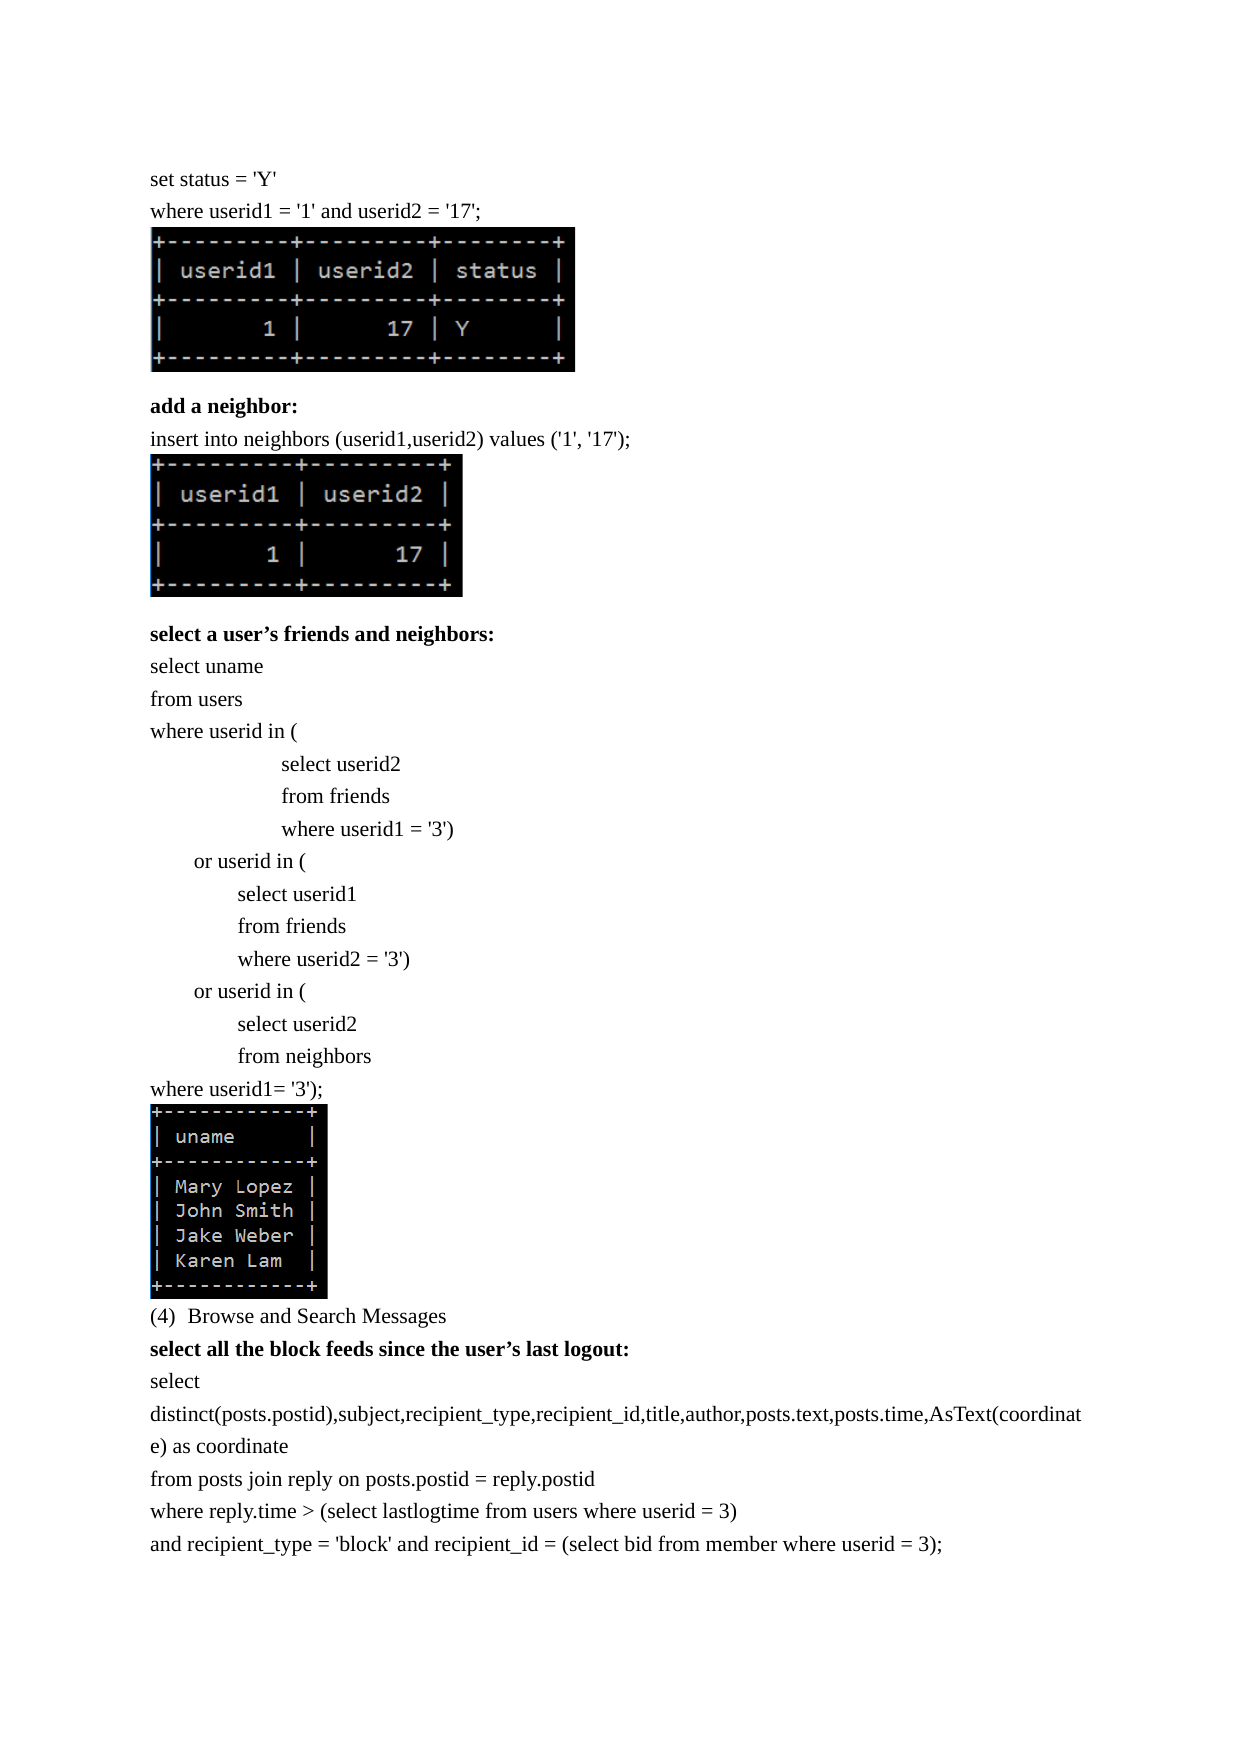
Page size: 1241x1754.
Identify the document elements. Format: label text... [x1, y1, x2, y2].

picture [150, 454, 463, 597]
text add a neighbor: [150, 389, 1090, 422]
text insert into neighbors (userid1,userid2) values ('1', '17'); [150, 422, 1090, 454]
text select userid2 [237, 747, 1090, 779]
text or userid in ( [150, 974, 1090, 1007]
text from posts join reply on posts.postid = reply.postid [150, 1462, 1090, 1494]
text where userid2 = '3') [194, 942, 1090, 974]
picture [150, 227, 575, 372]
text where reply.time > (select lastlogtime from users where userid = 3) [150, 1494, 1090, 1527]
text select all the block feeds since the user’s last logout: [150, 1332, 1090, 1364]
list Browse and Search Messages [150, 1299, 1090, 1332]
text or userid in ( [150, 844, 1090, 877]
text set status = 'Y' [150, 162, 1090, 194]
text and recipient_type = 'block' and recipient_id = (select bid from member where userid = 3); [150, 1527, 1090, 1559]
text where userid1 = '1' and userid2 = '17'; [150, 194, 1090, 227]
text from users [150, 682, 1090, 714]
picture [150, 1104, 328, 1299]
text where userid1= '3'); [150, 1072, 1090, 1104]
text from friends [237, 779, 1090, 812]
text select uname [150, 649, 1090, 682]
text select userid1 [194, 877, 1090, 909]
text select userid2 [194, 1007, 1090, 1039]
text from friends [194, 909, 1090, 942]
text select a user’s friends and neighbors: [150, 617, 1090, 649]
text from neighbors [194, 1039, 1090, 1072]
text select distinct(posts.postid),subject,recipient_type,recipient_id,title,author,posts.text,posts.time,AsText(coordinate) as coordinate [150, 1364, 1090, 1462]
text where userid in ( [150, 714, 1090, 747]
text where userid1 = '3') [237, 812, 1090, 844]
